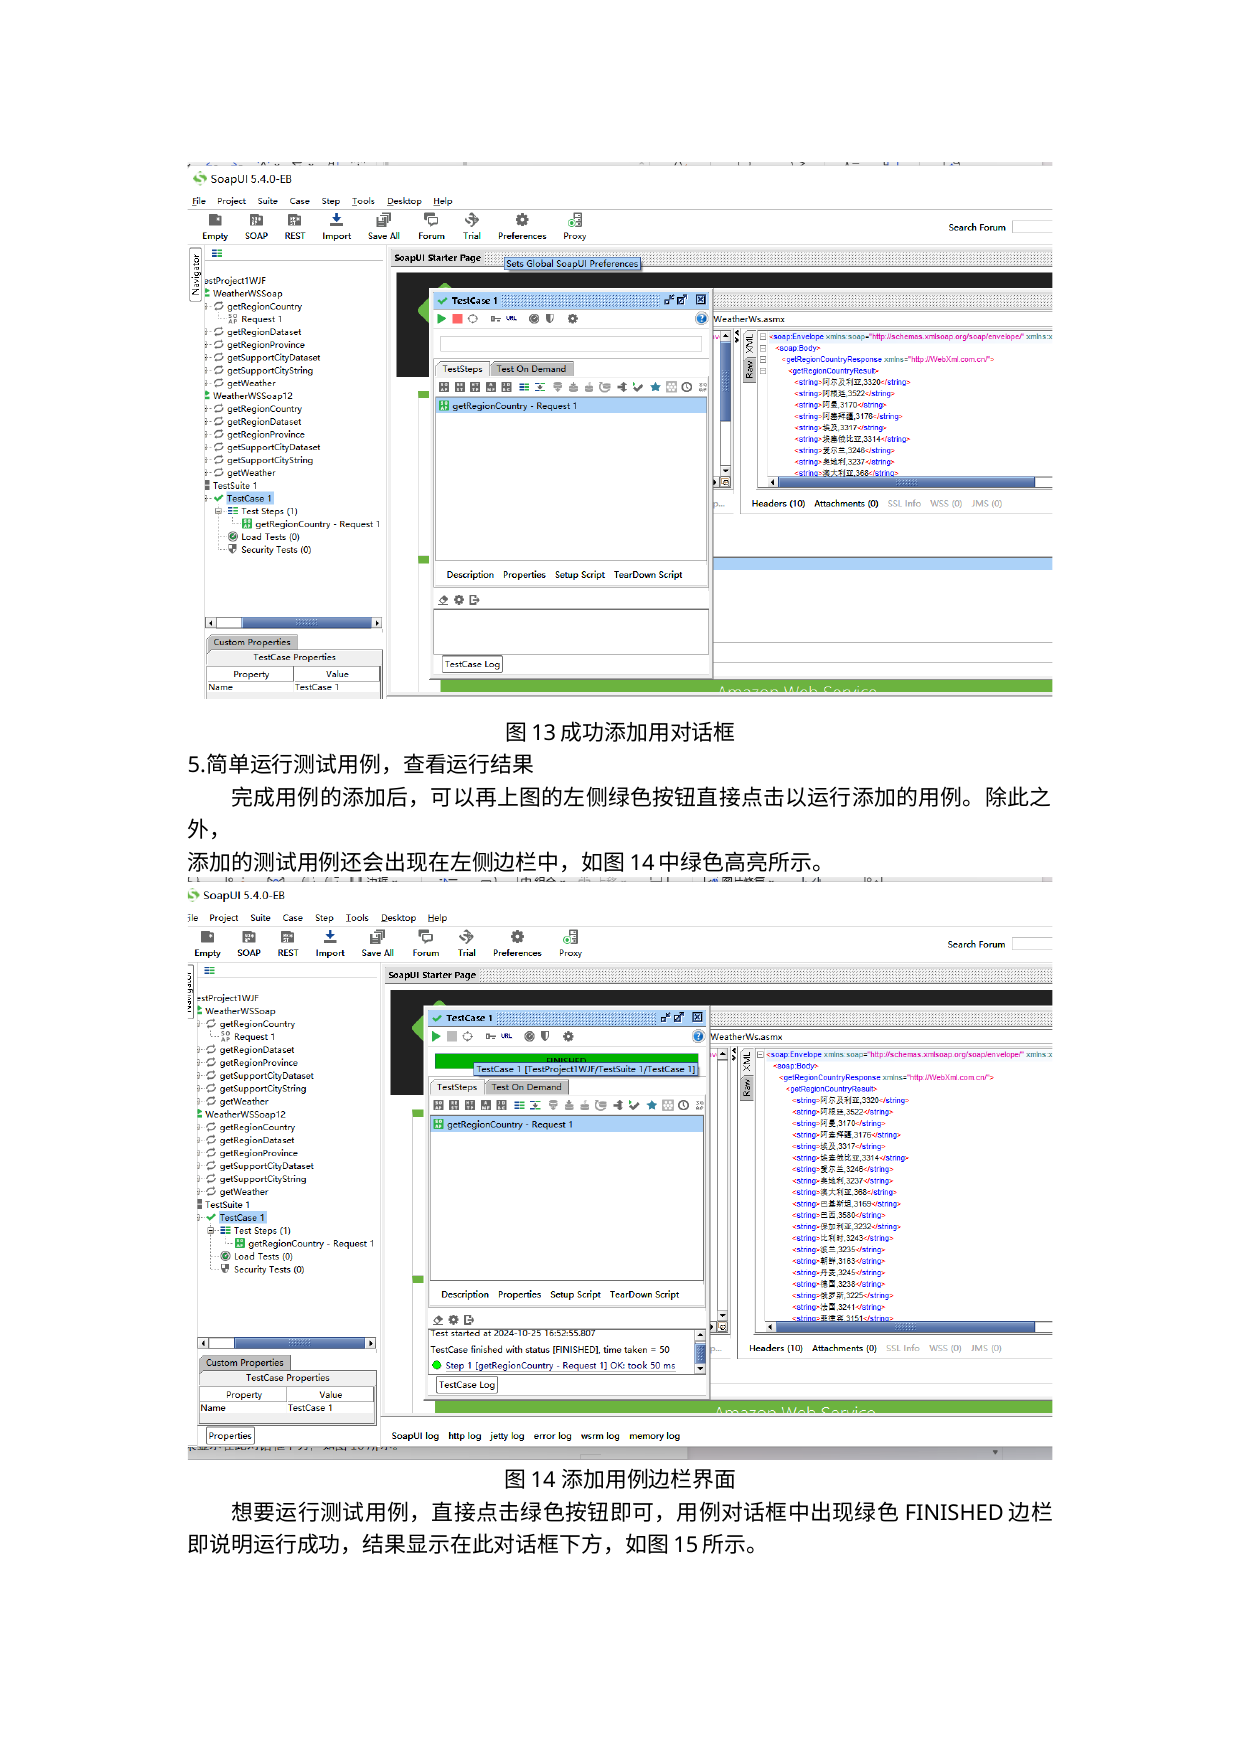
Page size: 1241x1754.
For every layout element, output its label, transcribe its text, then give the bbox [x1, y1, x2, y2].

text 添加的测试用例还会出现在左侧边栏中，如图14中绿色高亮所示。 [187, 844, 1053, 877]
text 图13成功添加用对话框 [187, 699, 1053, 747]
text 完成用例的添加后，可以再上图的左侧绿色按钮直接点击以运行添加的用例。除此之外， [187, 779, 1053, 844]
picture [187, 162, 1053, 699]
text 5.简单运行测试用例，查看运行结果 [187, 747, 1053, 779]
text 图14 添加用例边栏界面 [187, 1460, 1053, 1494]
picture [187, 877, 1053, 1460]
text 想要运行测试用例，直接点击绿色按钮即可，用例对话框中出现绿色FINISHED边栏即说明运行成功，结果显示在此对话框下方，如图15所示。 [187, 1494, 1053, 1559]
